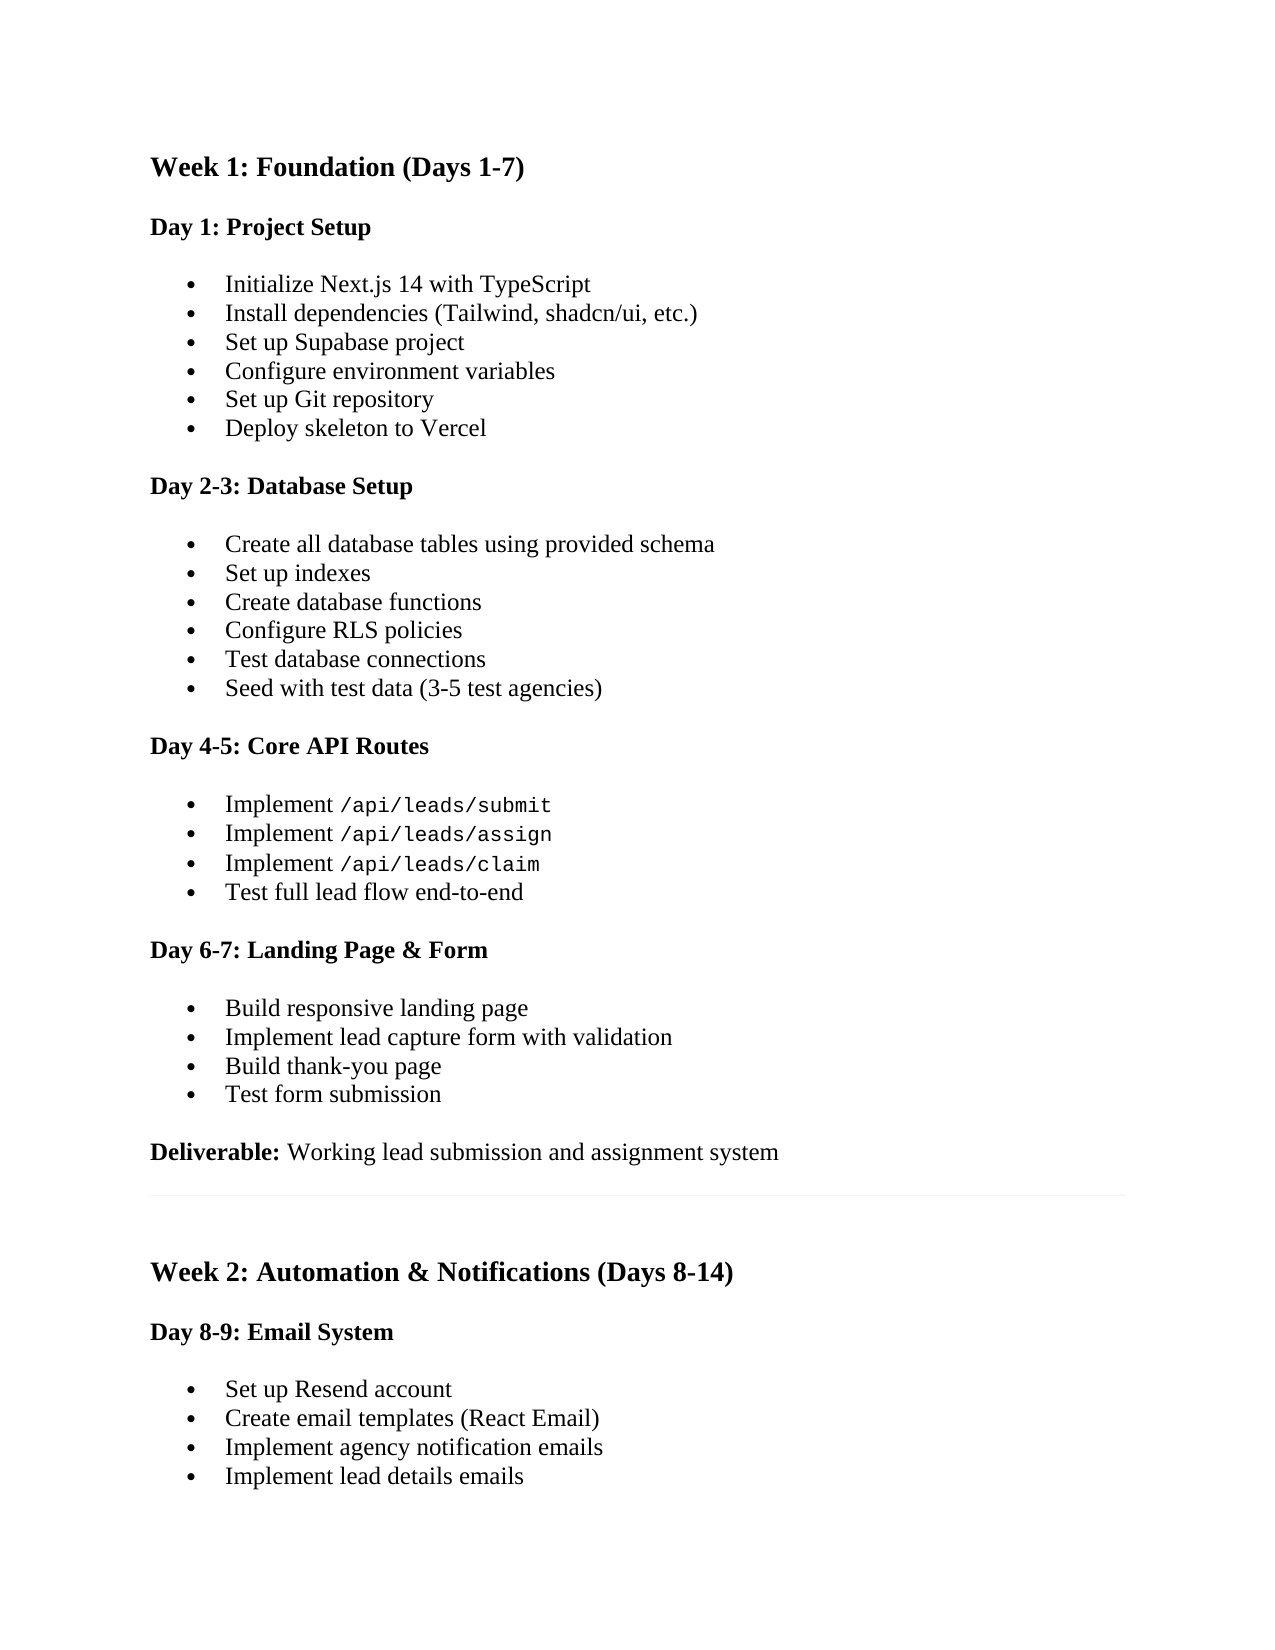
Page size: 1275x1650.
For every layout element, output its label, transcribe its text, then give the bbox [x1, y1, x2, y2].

list Build thank-you page [187, 1051, 1125, 1079]
list Configure RLS policies [187, 615, 1125, 644]
list Implement /api/leads/assign [187, 818, 1125, 848]
list Install dependencies (Tailwind, shadcn/ui, etc.) [187, 298, 1125, 327]
list Test database connections [187, 644, 1125, 673]
list Deploy skeleton to Vercel [187, 413, 1125, 442]
text Day 1: Project Setup [150, 212, 1125, 240]
list Implement /api/leads/claim [187, 848, 1125, 877]
text Day 8-9: Email System [150, 1317, 1125, 1345]
text Day 4-5: Core API Routes [150, 731, 1125, 759]
list Set up Resend account [187, 1374, 1125, 1403]
list Test full lead flow end-to-end [187, 877, 1125, 906]
text Day 2-3: Database Setup [150, 471, 1125, 500]
list Implement agency notification emails [187, 1432, 1125, 1461]
list Test form submission [187, 1079, 1125, 1108]
text Week 2: Automation & Notifications (Days 8-14) [150, 1255, 1125, 1287]
list Set up Supabase project [187, 327, 1125, 356]
list Seed with test data (3-5 test agencies) [187, 673, 1125, 702]
text Week 1: Foundation (Days 1-7) [150, 150, 1125, 182]
list Implement /api/leads/submit [187, 789, 1125, 818]
list Build responsive landing page [187, 993, 1125, 1022]
text Day 6-7: Landing Page & Form [150, 935, 1125, 964]
list Configure environment variables [187, 356, 1125, 384]
list Set up Git repository [187, 384, 1125, 413]
list Implement lead capture form with validation [187, 1022, 1125, 1051]
list Create all database tables using provided schema [187, 529, 1125, 558]
list Initialize Next.js 14 with TypeScript [187, 269, 1125, 298]
list Set up indexes [187, 558, 1125, 587]
list Implement lead details emails [187, 1461, 1125, 1489]
text Deliverable: Working lead submission and assignment system [150, 1137, 1125, 1166]
list Create email templates (React Email) [187, 1403, 1125, 1432]
list Create database functions [187, 587, 1125, 615]
